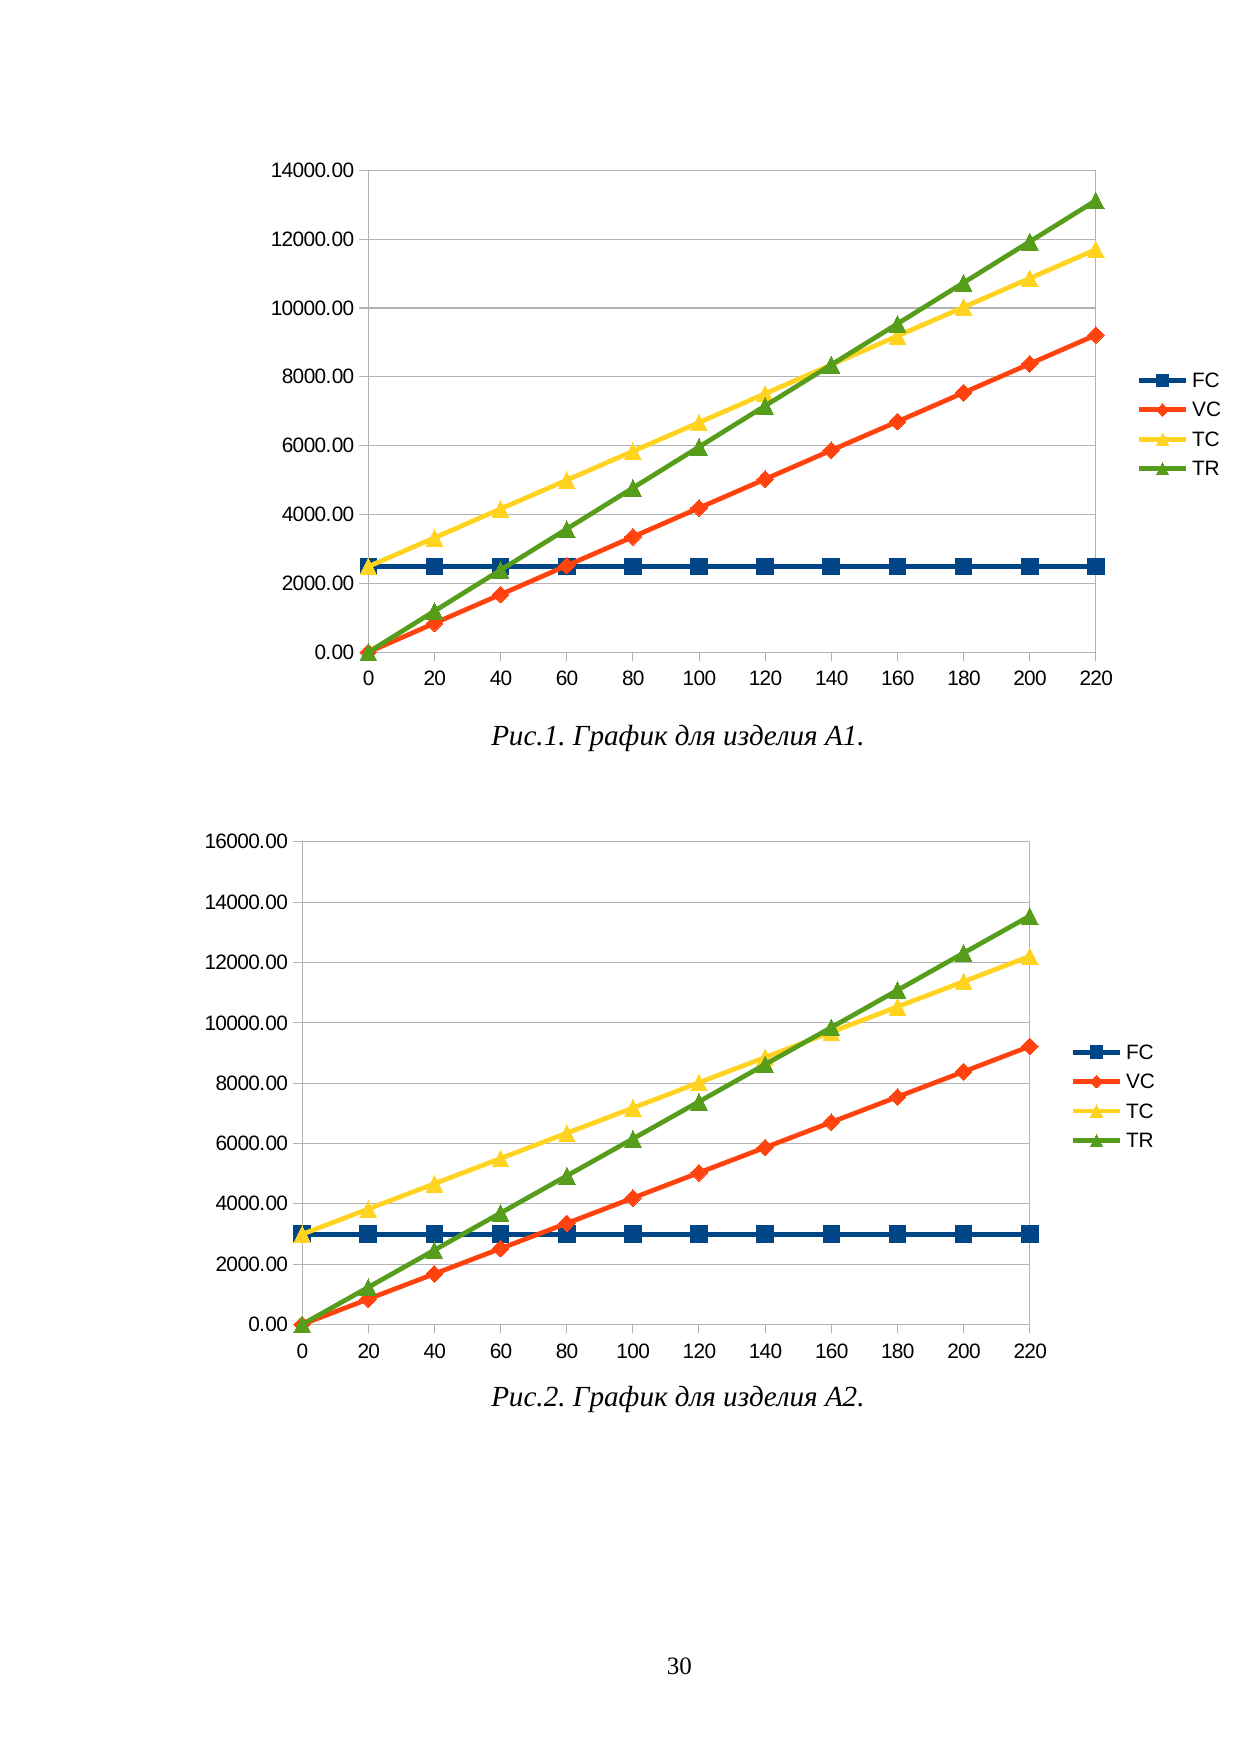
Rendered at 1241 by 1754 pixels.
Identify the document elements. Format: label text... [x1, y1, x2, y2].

text Рис.1. График для изделия А1. [177, 148, 1181, 752]
text Рис.2. График для изделия А2. [177, 1379, 1181, 1413]
